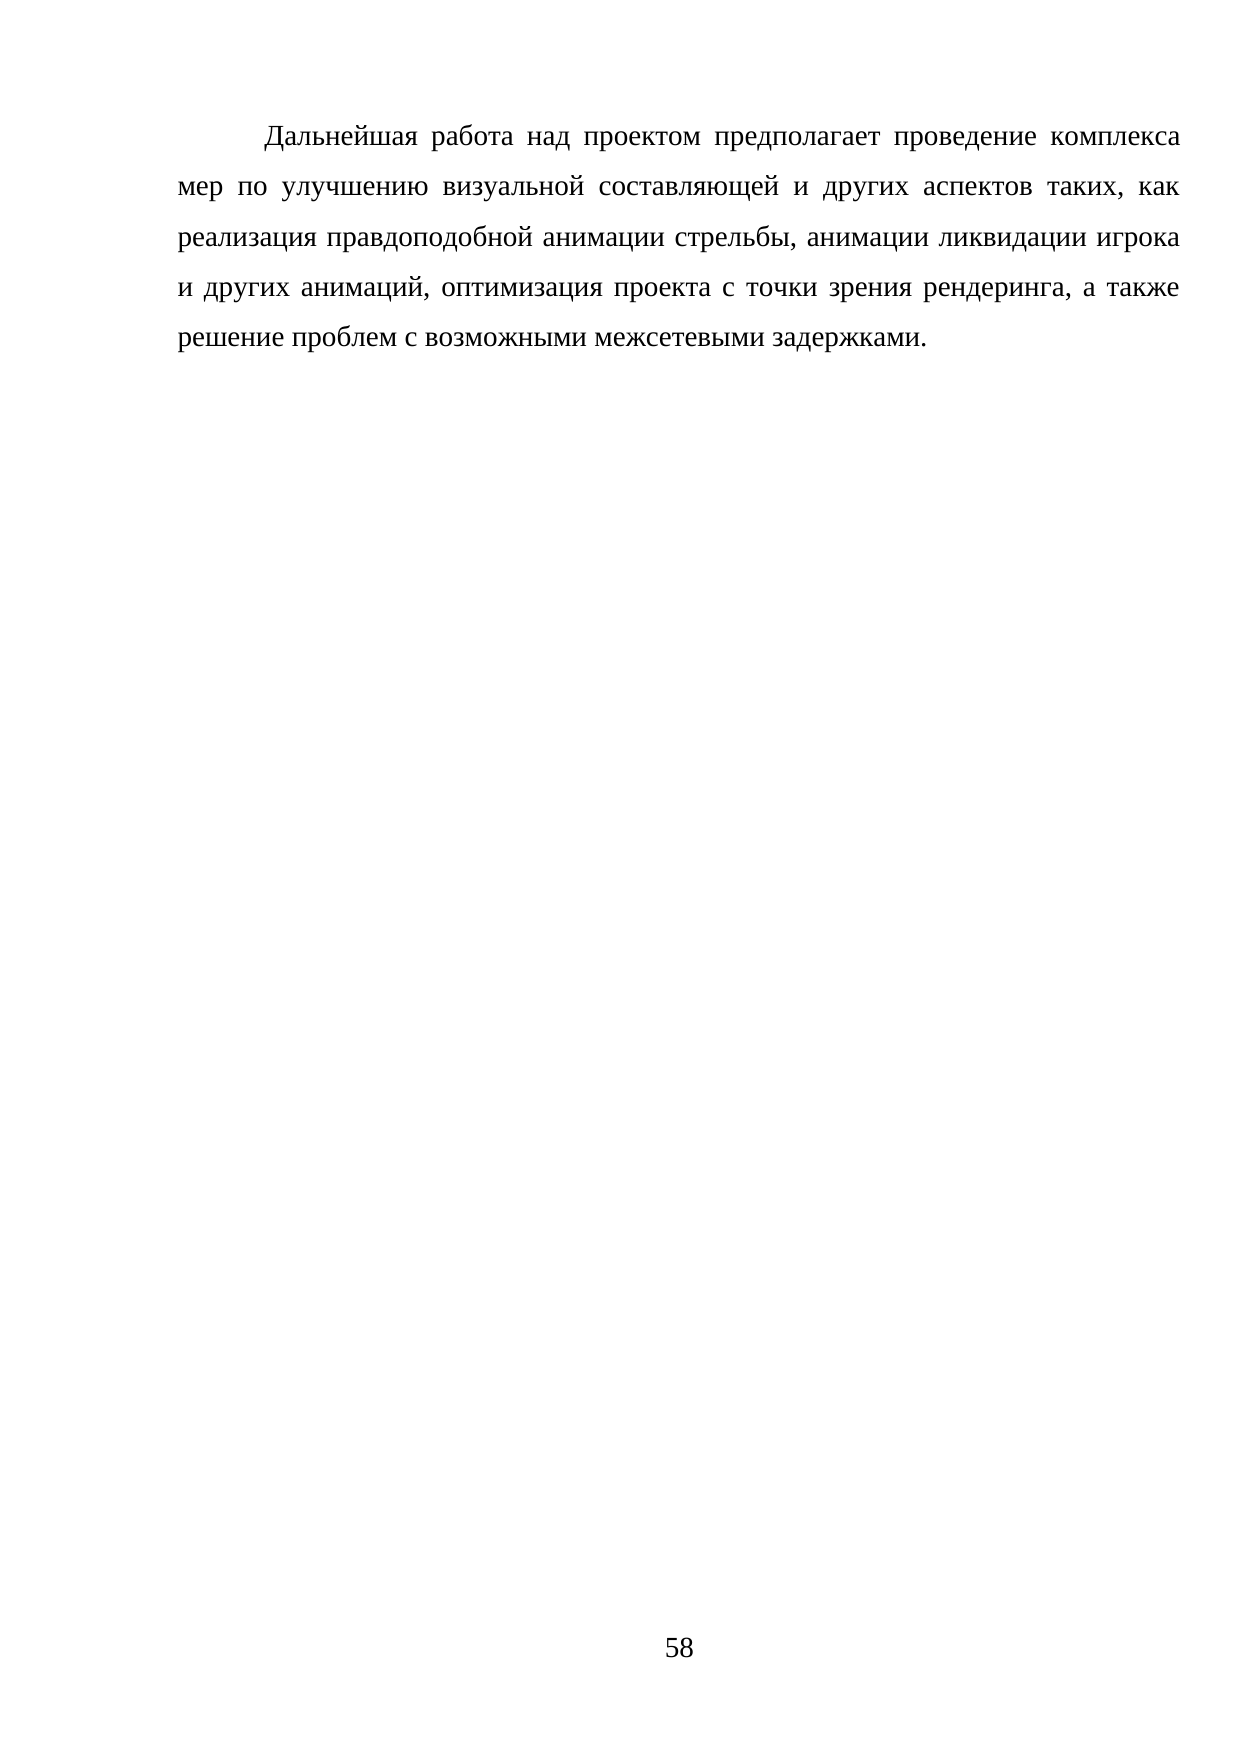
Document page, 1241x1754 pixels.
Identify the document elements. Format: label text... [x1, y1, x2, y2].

text Дальнейшая работа над проектом предполагает проведение комплекса мер по улучшению визуальной составляющей и других аспектов таких, как реализация правдоподобной анимации стрельбы, анимации ликвидации игрока и других анимаций, оптимизация проекта с точки зрения рендеринга, а также решение проблем с возможными межсетевыми задержками. [177, 118, 1181, 353]
